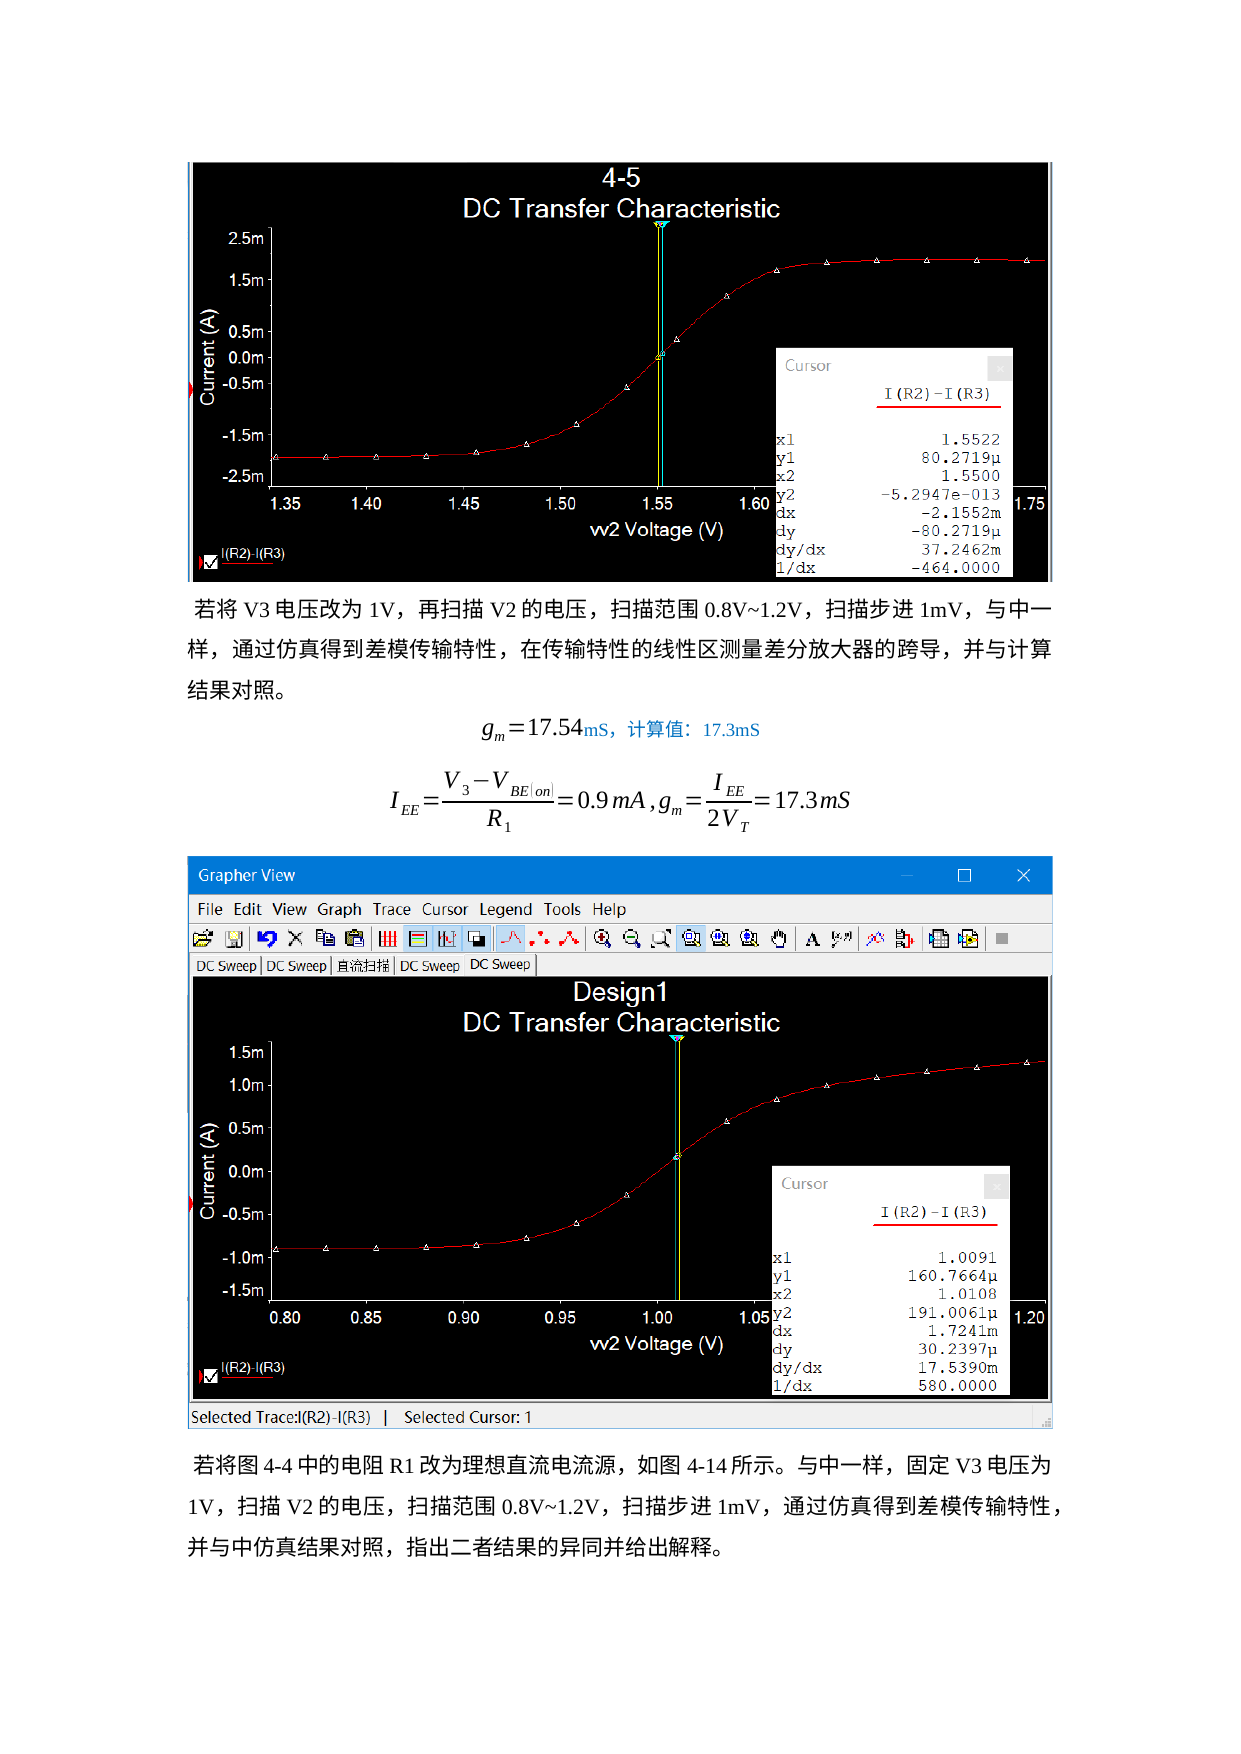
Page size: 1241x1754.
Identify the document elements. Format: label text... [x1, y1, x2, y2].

picture [187, 162, 1053, 582]
picture [187, 856, 1053, 1429]
text 若将图4-4中的电阻R1改为理想直流电流源，如图4-14所示。与中一样，固定V3电压为1V，扫描V2的电压，扫描范围0.8V~1.2V，扫描步进1mV，通过仿真得到差模传输特性，并与中仿真结果对照，指出二者结果的异同并给出解释。 [187, 1448, 1053, 1562]
text 若将V3电压改为1V，再扫描V2的电压，扫描范围0.8V~1.2V，扫描步进1mV，与中一样，通过仿真得到差模传输特性，在传输特性的线性区测量差分放大器的跨导，并与计算结果对照。 [187, 591, 1053, 705]
text mS，计算值：17.3mS [187, 713, 1053, 745]
